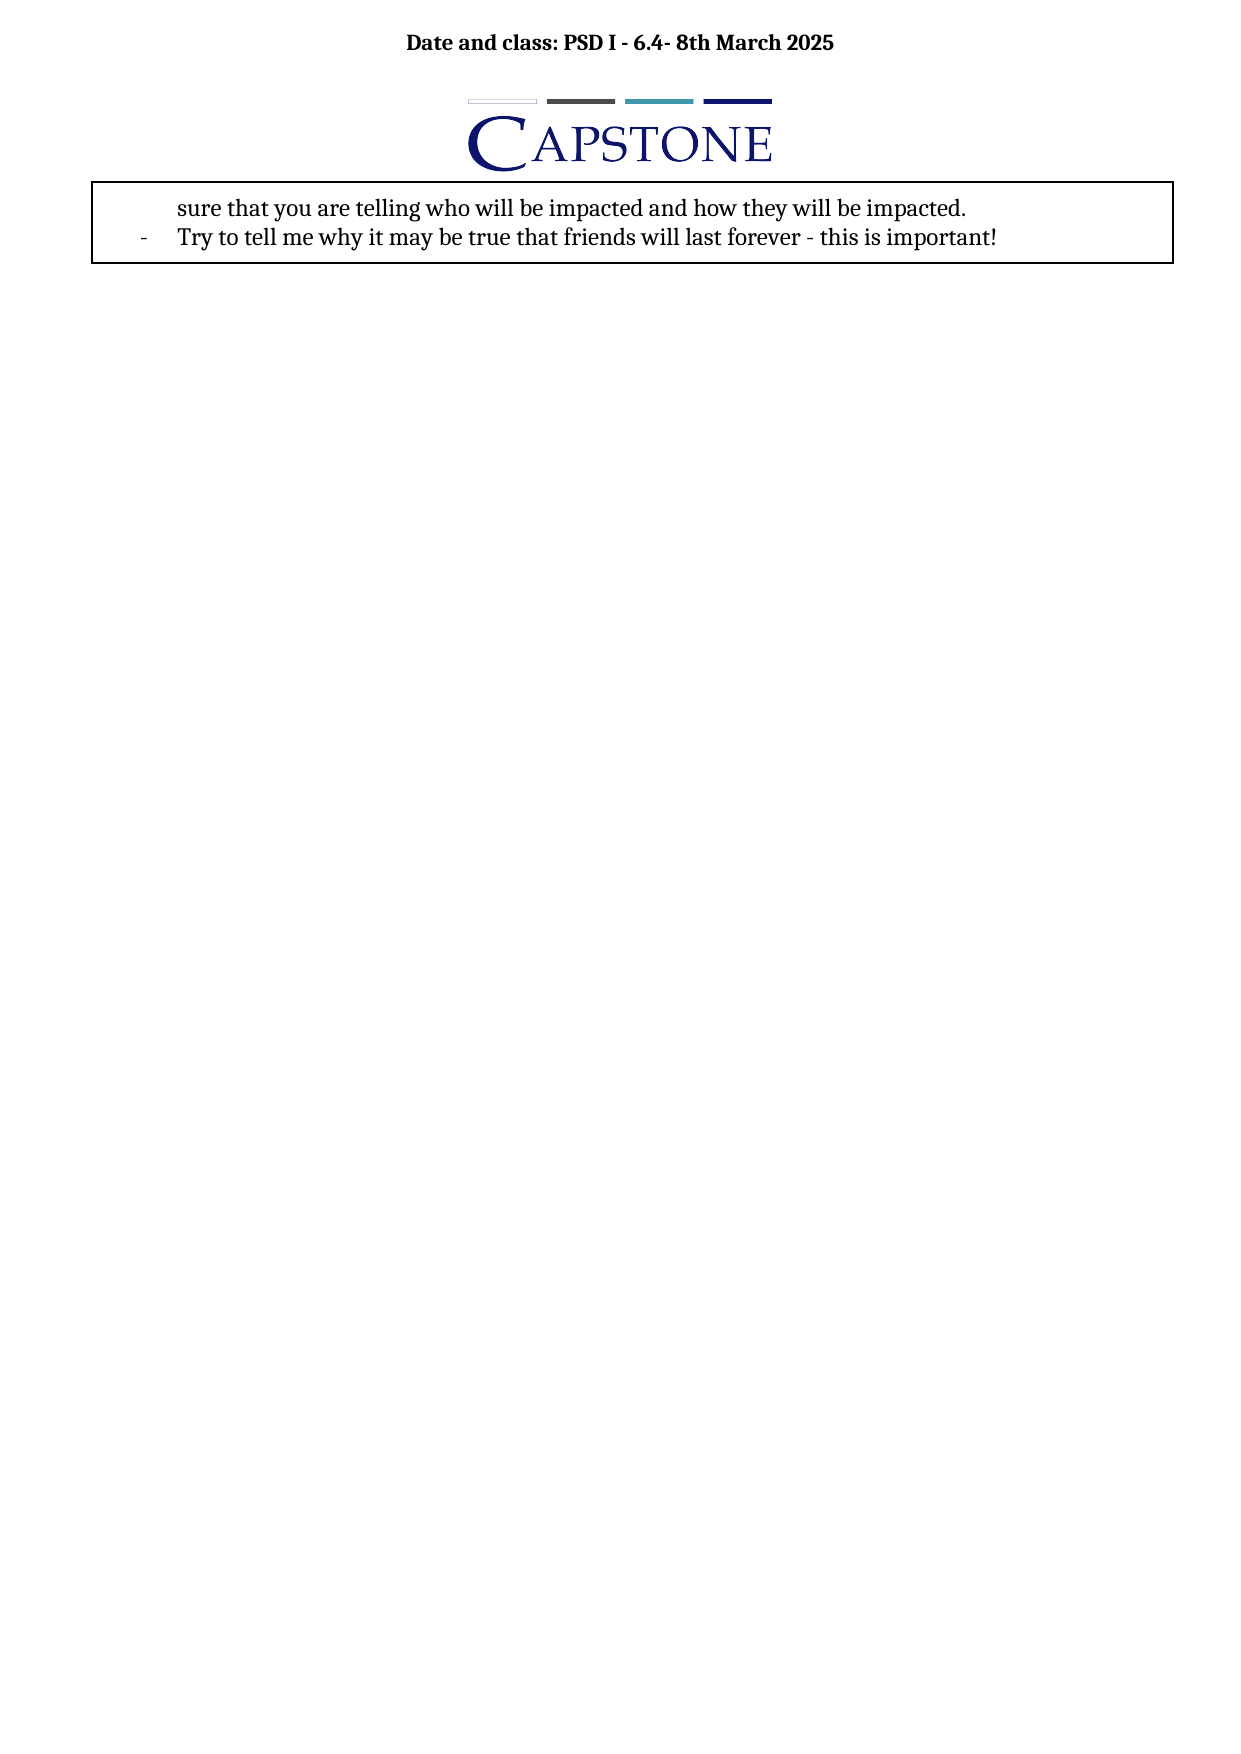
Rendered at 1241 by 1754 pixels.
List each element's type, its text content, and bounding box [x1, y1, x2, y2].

picture [460, 90, 781, 178]
